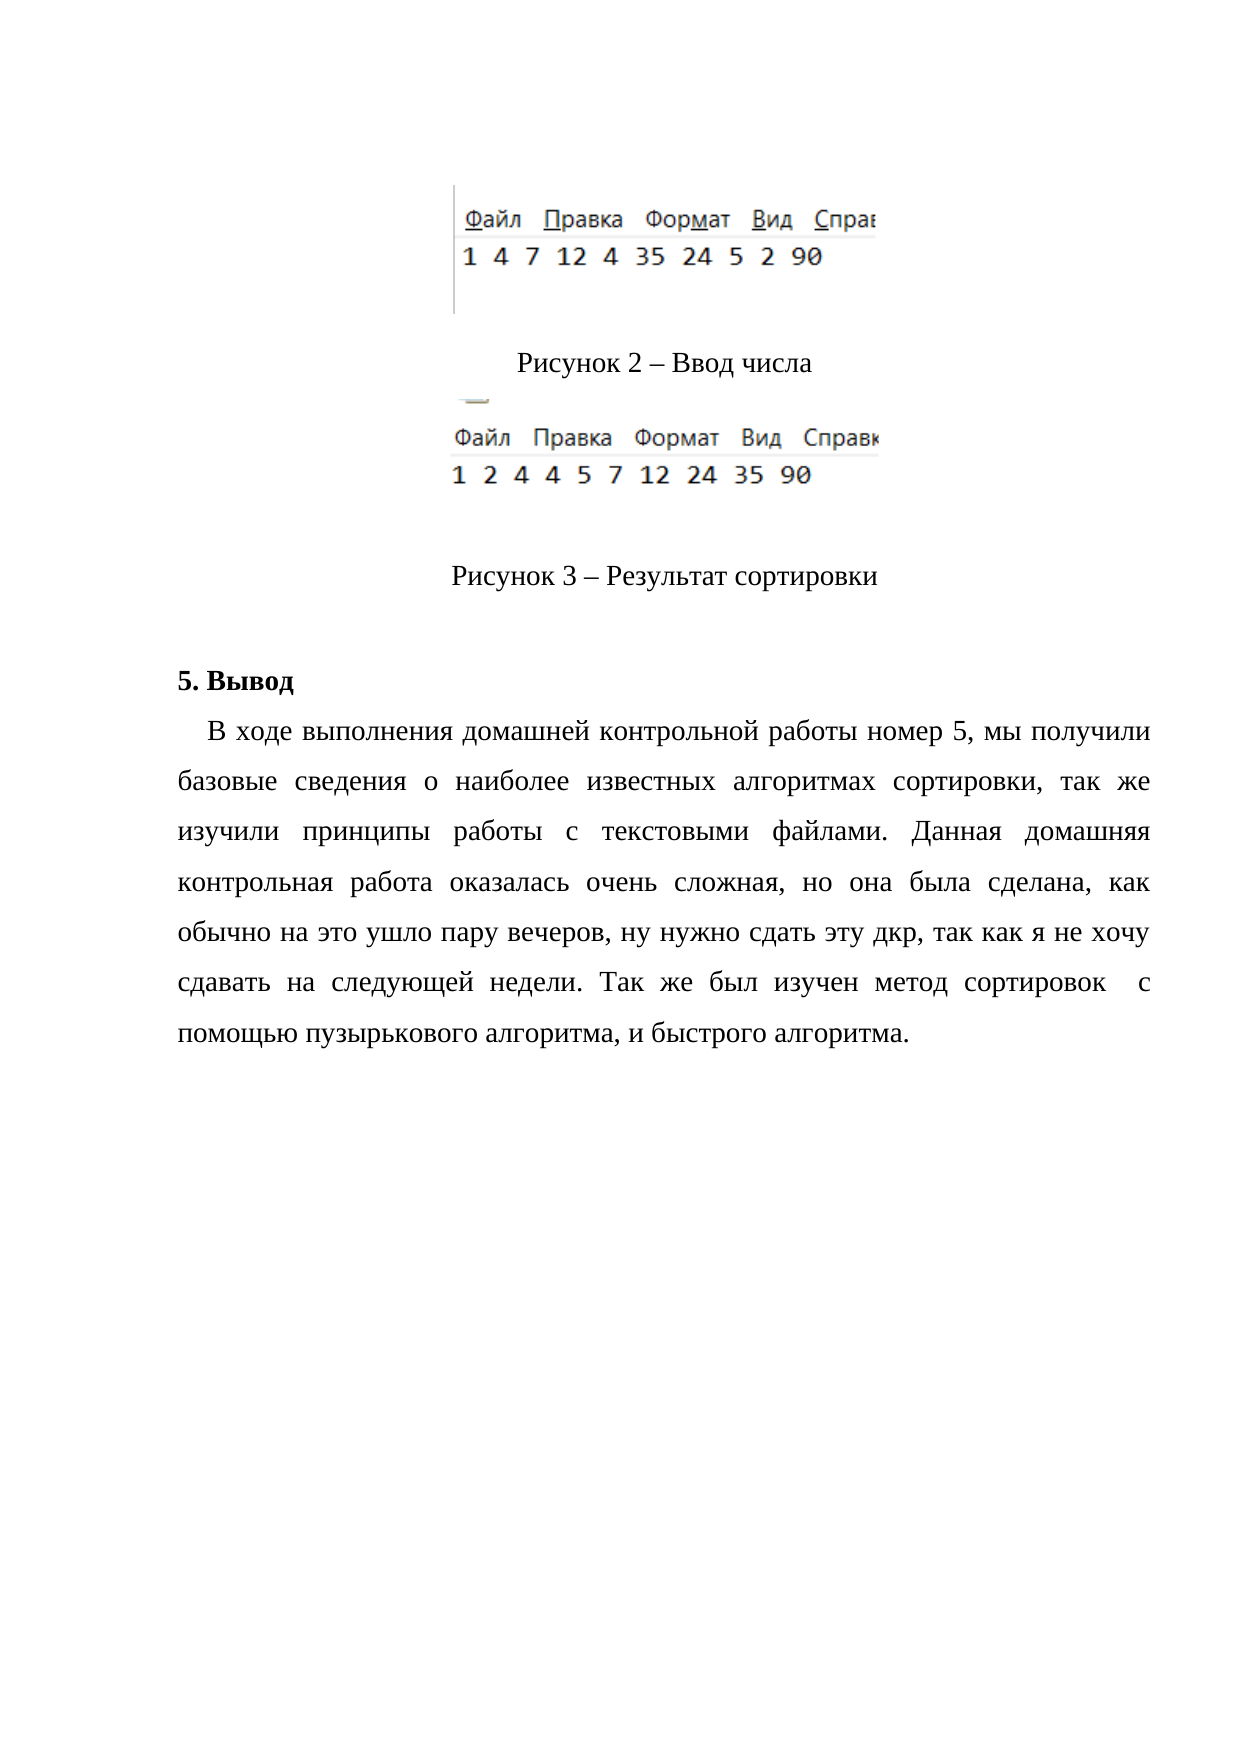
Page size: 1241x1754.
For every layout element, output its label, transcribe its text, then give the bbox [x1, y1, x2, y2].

picture [453, 185, 876, 314]
text 5. Вывод [177, 663, 1152, 696]
picture [450, 399, 879, 526]
text В ходе выполнения домашней контрольной работы номер 5, мы получили базовые сведения о наиболее известных алгоритмах сортировки, так же изучили принципы работы с текстовыми файлами. Данная домашняя контрольная работа оказалась очень сложная, но она была сделана, как обычно на это ушло пару вечеров, ну нужно сдать эту дкр, так как я не хочу сдавать на следующей недели. Так же был изучен метод сортировок с помощью пузырькового алгоритма, и быстрого алгоритма. [177, 713, 1152, 1048]
text Рисунок 2 – Ввод числа [177, 345, 1152, 379]
text Рисунок 3 – Результат сортировки [177, 558, 1152, 591]
